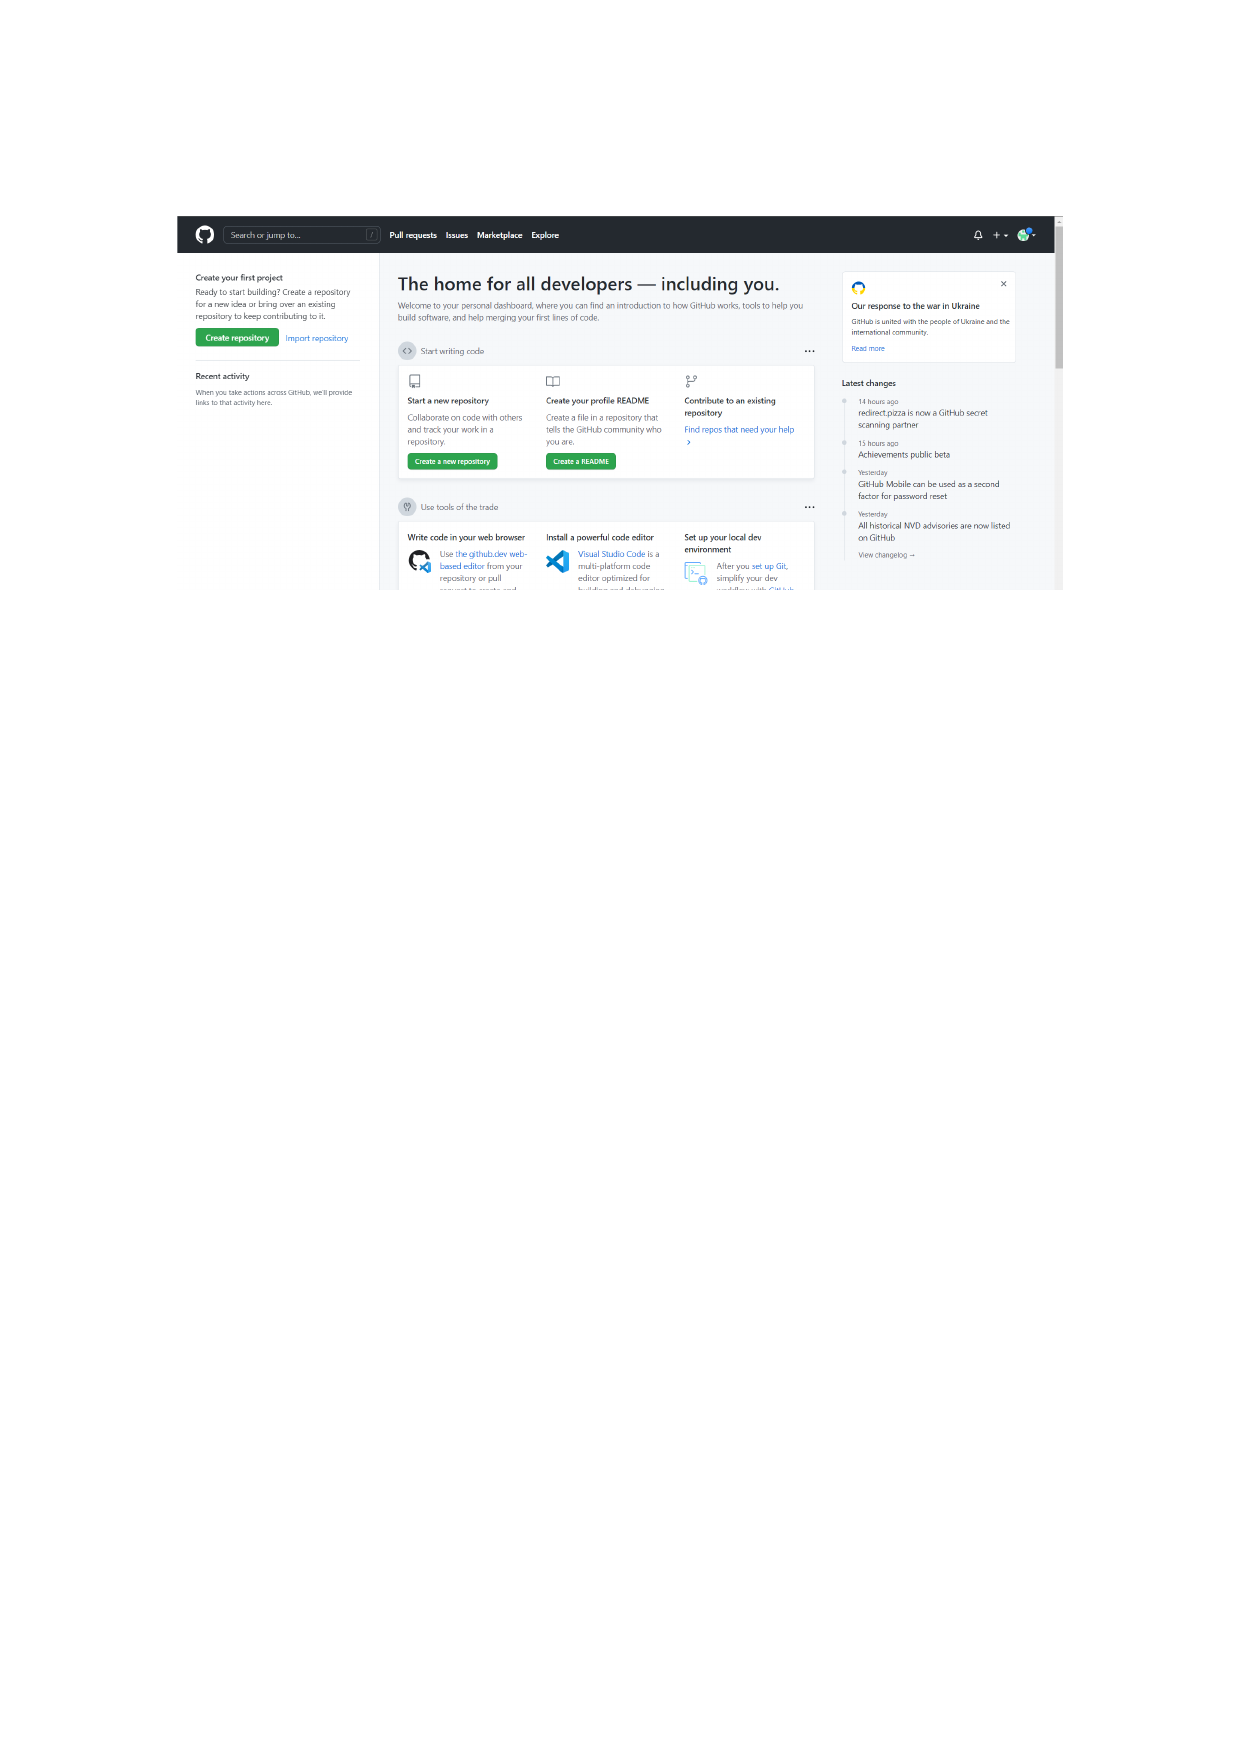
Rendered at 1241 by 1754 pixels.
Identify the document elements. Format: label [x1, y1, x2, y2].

picture [177, 216, 1063, 590]
